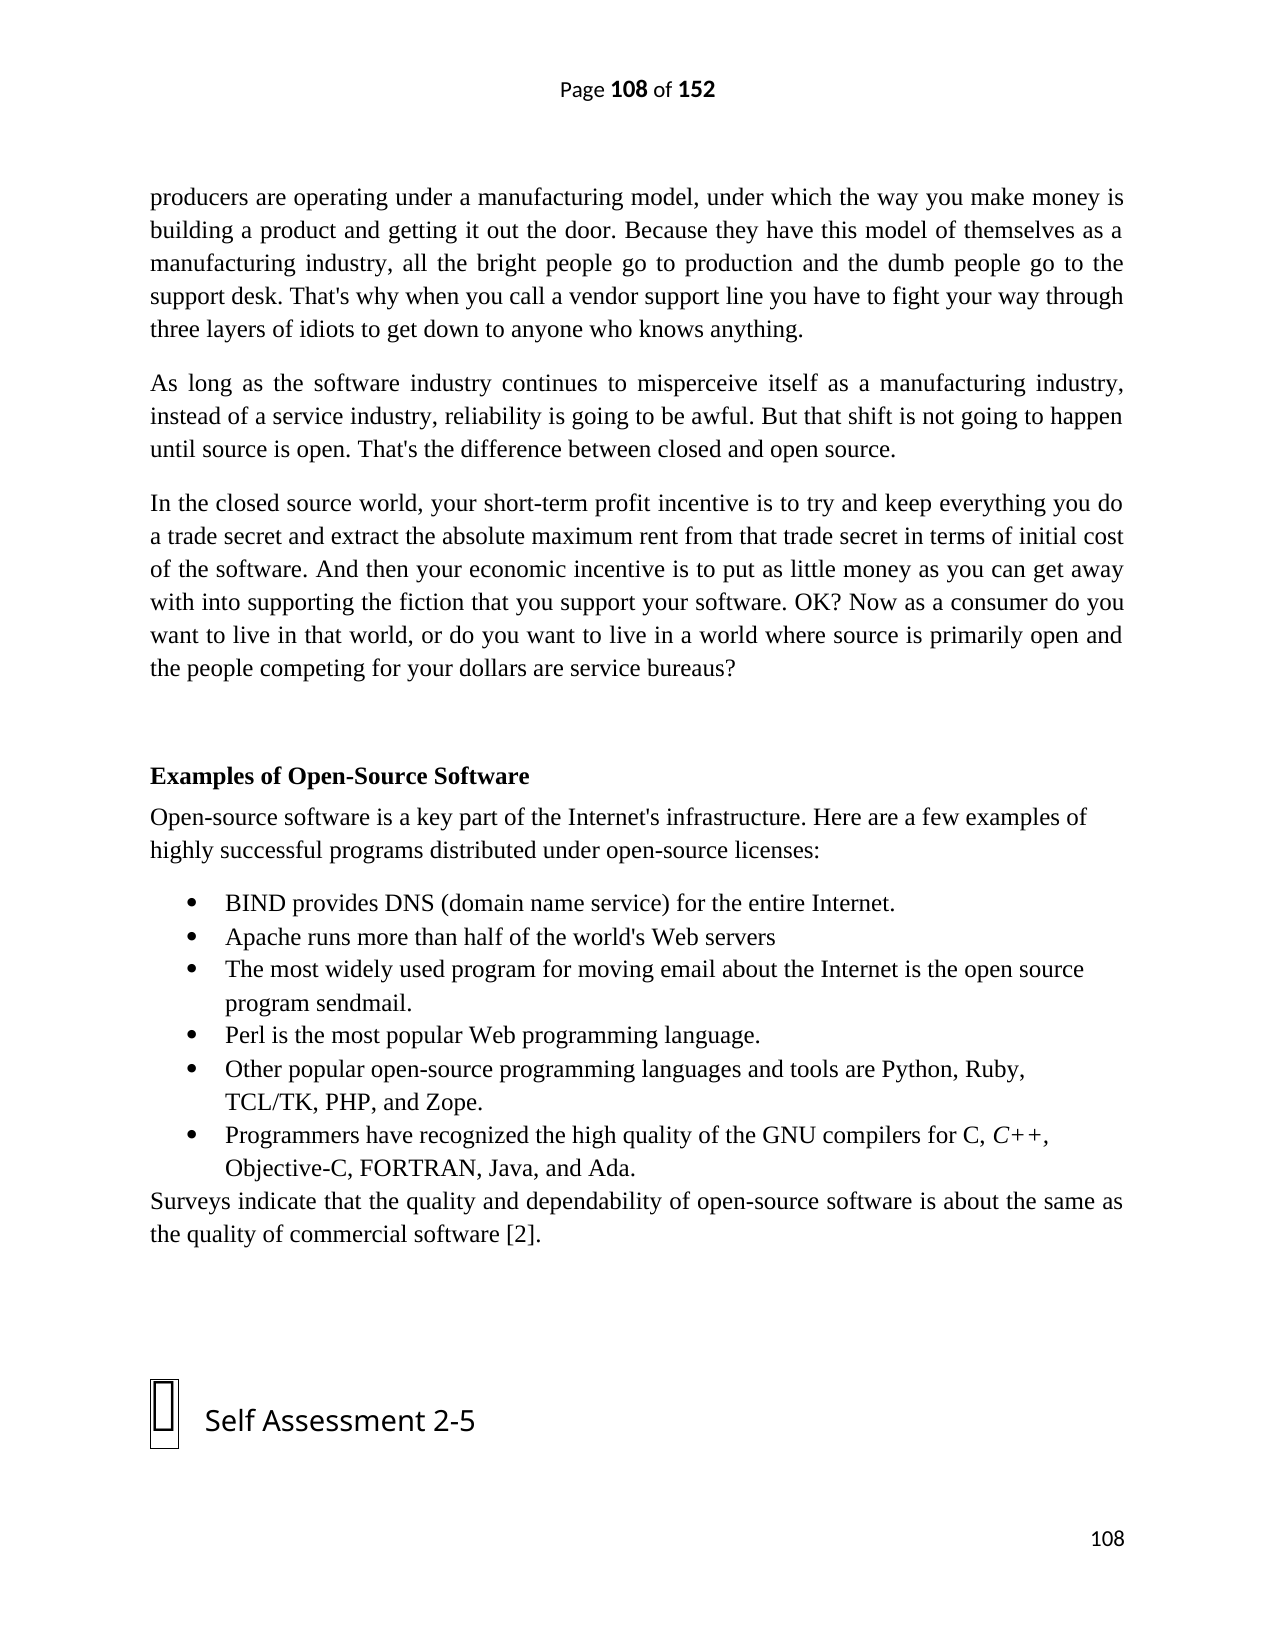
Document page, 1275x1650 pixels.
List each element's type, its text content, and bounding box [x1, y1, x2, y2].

text Self Assessment 2-5 [179, 1379, 1125, 1449]
list Apache runs more than half of the world's Web servers [187, 922, 1125, 950]
text Open-source software is a key part of the Internet's infrastructure. Here are a few examples of highly successful programs distributed under open-source licenses: [150, 802, 1125, 863]
list BIND provides DNS (domain name service) for the entire Internet. [187, 888, 1125, 917]
list Programmers have recognized the high quality of the GNU compilers for C, C++, Objective-C, FORTRAN, Java, and Ada. [187, 1120, 1125, 1181]
text In the closed source world, your short-term profit incentive is to try and keep everything you do a trade secret and extract the absolute maximum rent from that trade secret in terms of initial cost of the software. And then your economic incentive is to put as little money as you can get away with into supporting the fiction that you support your software. OK? Now as a consumer do you want to live in that world, or do you want to live in a world where source is primarily open and the people competing for your dollars are service bureaus? [150, 488, 1125, 682]
text Surveys indicate that the quality and dependability of open-source software is about the same as the quality of commercial software [2]. [150, 1186, 1125, 1247]
list Other popular open-source programming languages and tools are Python, Ruby, TCL/TK, PHP, and Zope. [187, 1054, 1125, 1115]
text Self Assessment 2-5 [151, 1380, 178, 1448]
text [150, 182, 1125, 343]
text Examples of Open-Source Software [150, 761, 1125, 789]
text As long as the software industry continues to misperceive itself as a manufacturing industry, instead of a service industry, reliability is going to be awful. But that shift is not going to happen until source is open. That's the difference between closed and open source. [150, 368, 1125, 463]
list The most widely used program for moving email about the Internet is the open source program sendmail. [187, 954, 1125, 1016]
list Perl is the most popular Web programming language. [187, 1021, 1125, 1049]
